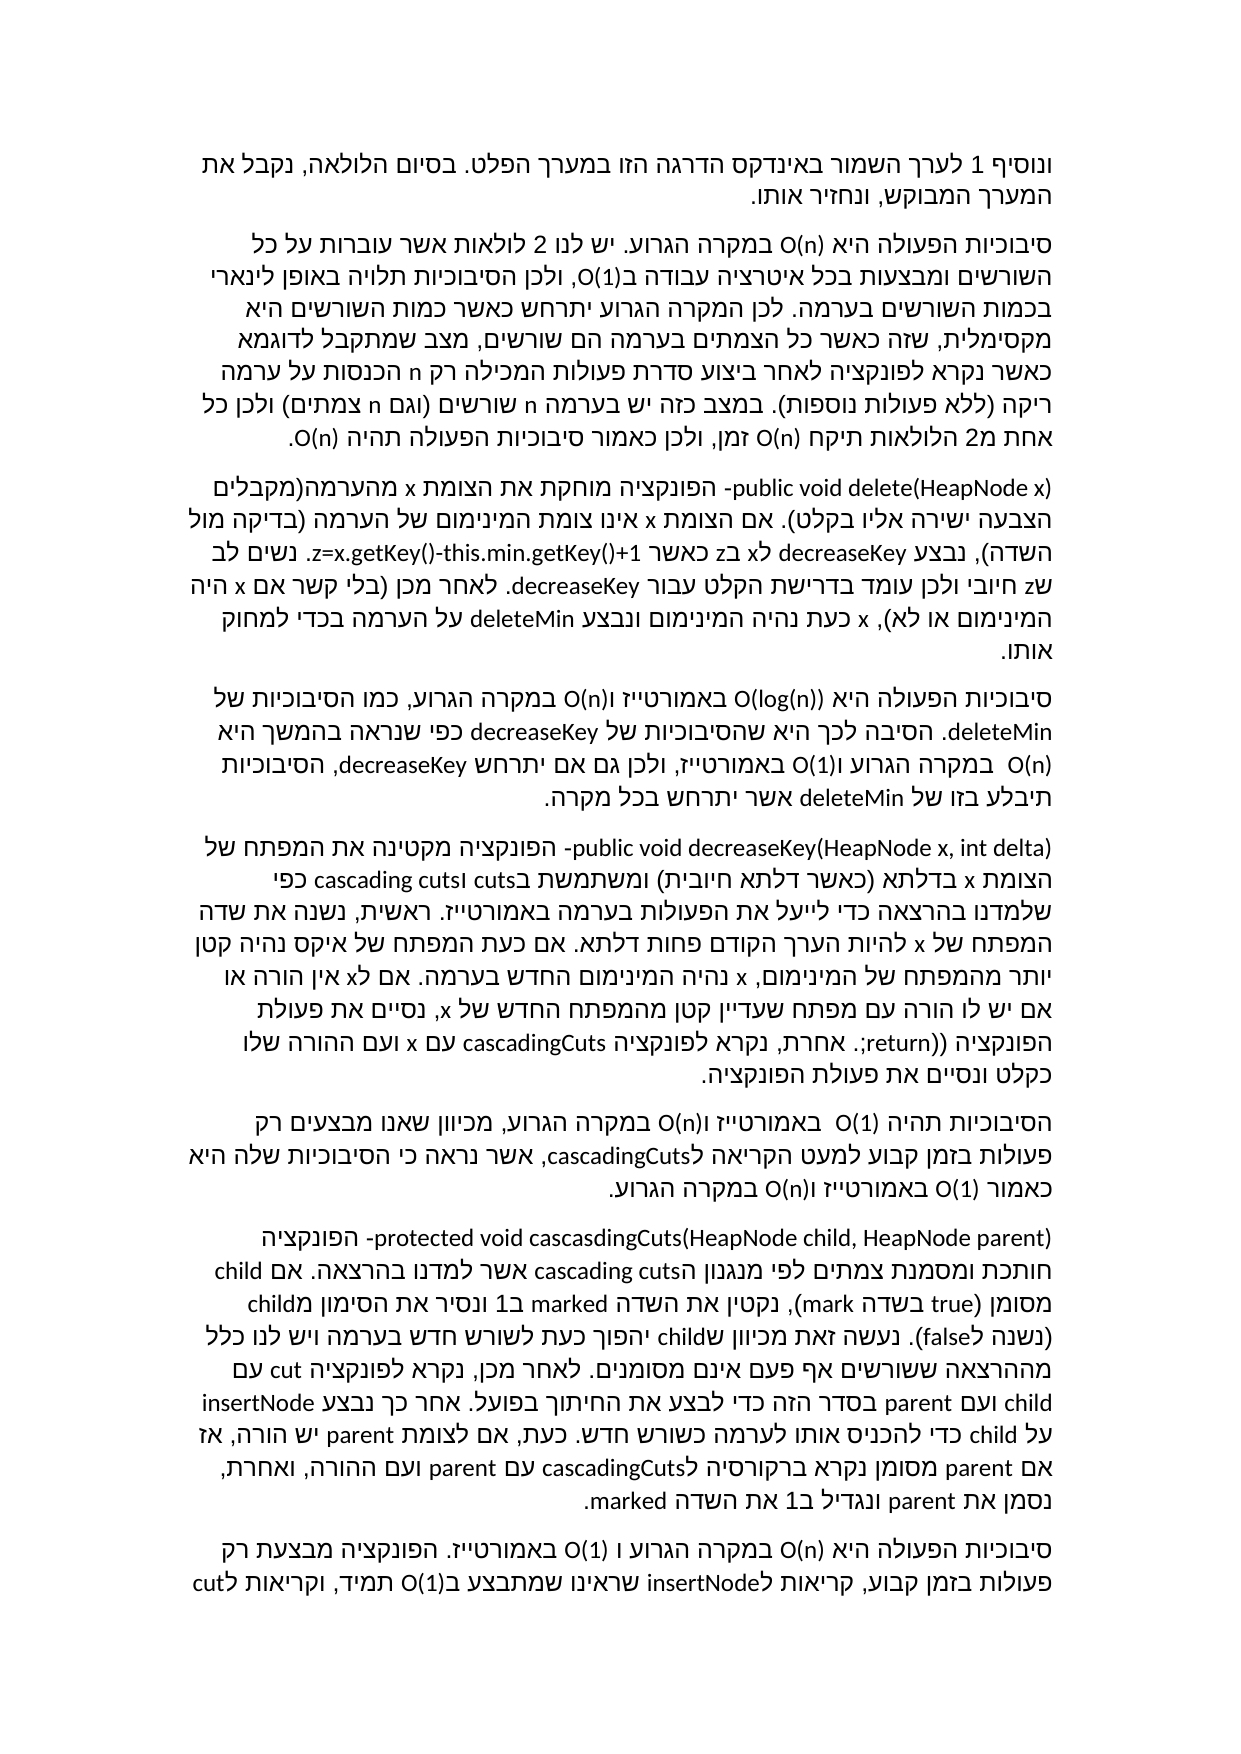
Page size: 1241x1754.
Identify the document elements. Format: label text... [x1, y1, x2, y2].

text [187, 1535, 1053, 1598]
text public void delete(HeapNode x)- הפונקציה מוחקת את הצומת x מהערמה(מקבלים הצבעה ישירה אליו בקלט). אם הצומת x אינו צומת המינימום של הערמה (בדיקה מול השדה), נבצע decreaseKey לx בz כאשר z=x.getKey()-this.min.getKey()+1. נשים לב שz חיובי ולכן עומד בדרישת הקלט עבור decreaseKey. לאחר מכן (בלי קשר אם x היה המינימום או לא), x כעת נהיה המינימום ונבצע deleteMin על הערמה בכדי למחוק אותו. [187, 472, 1053, 664]
text סיבוכיות הפעולה היא O(log(n)) באמורטייז וO(n) במקרה הגרוע, כמו הסיבוכיות של deleteMin. הסיבה לכך היא שהסיבוכיות של decreaseKey כפי שנראה בהמשך היא O(n) במקרה הגרוע וO(1) באמורטייז, ולכן גם אם יתרחש decreaseKey, הסיבוכיות תיבלע בזו של deleteMin אשר יתרחש בכל מקרה. [187, 683, 1053, 813]
text public void decreaseKey(HeapNode x, int delta)- הפונקציה מקטינה את המפתח של הצומת x בדלתא (כאשר דלתא חיובית) ומשתמשת בcuts וcascading cuts כפי שלמדנו בהרצאה כדי לייעל את הפעולות בערמה באמורטייז. ראשית, נשנה את שדה המפתח של x להיות הערך הקודם פחות דלתא. אם כעת המפתח של איקס נהיה קטן יותר מהמפתח של המינימום, x נהיה המינימום החדש בערמה. אם לx אין הורה או אם יש לו הורה עם מפתח שעדיין קטן מהמפתח החדש של x, נסיים את פעולת הפונקציה ((return;. אחרת, נקרא לפונקציה cascadingCuts עם x ועם ההורה שלו כקלט ונסיים את פעולת הפונקציה. [187, 832, 1053, 1088]
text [187, 150, 1053, 210]
text סיבוכיות הפעולה היא O(n) במקרה הגרוע. יש לנו 2 לולאות אשר עוברות על כל השורשים ומבצעות בכל איטרציה עבודה בO(1), ולכן הסיבוכיות תלויה באופן לינארי בכמות השורשים בערמה. לכן המקרה הגרוע יתרחש כאשר כמות השורשים היא מקסימלית, שזה כאשר כל הצמתים בערמה הם שורשים, מצב שמתקבל לדוגמא כאשר נקרא לפונקציה לאחר ביצוע סדרת פעולות המכילה רק n הכנסות על ערמה ריקה (ללא פעולות נוספות). במצב כזה יש בערמה n שורשים (וגם n צמתים) ולכן כל אחת מ2 הלולאות תיקח O(n) זמן, ולכן כאמור סיבוכיות הפעולה תהיה O(n). [187, 229, 1053, 453]
text protected void cascasdingCuts(HeapNode child, HeapNode parent)- הפונקציה חותכת ומסמנת צמתים לפי מנגנון הcascading cuts אשר למדנו בהרצאה. אם child מסומן (true בשדה mark), נקטין את השדה marked ב1 ונסיר את הסימון מchild (נשנה לfalse). נעשה זאת מכיוון שchild יהפוך כעת לשורש חדש בערמה ויש לנו כלל מההרצאה ששורשים אף פעם אינם מסומנים. לאחר מכן, נקרא לפונקציה cut עם child ועם parent בסדר הזה כדי לבצע את החיתוך בפועל. אחר כך נבצע insertNode על child כדי להכניס אותו לערמה כשורש חדש. כעת, אם לצומת parent יש הורה, אז אם parent מסומן נקרא ברקורסיה לcascadingCuts עם parent ועם ההורה, ואחרת, נסמן את parent ונגדיל ב1 את השדה marked. [187, 1222, 1053, 1516]
text הסיבוכיות תהיה O(1) באמורטייז וO(n) במקרה הגרוע, מכיוון שאנו מבצעים רק פעולות בזמן קבוע למעט הקריאה לcascadingCuts, אשר נראה כי הסיבוכיות שלה היא כאמור O(1) באמורטייז וO(n) במקרה הגרוע. [187, 1107, 1053, 1203]
